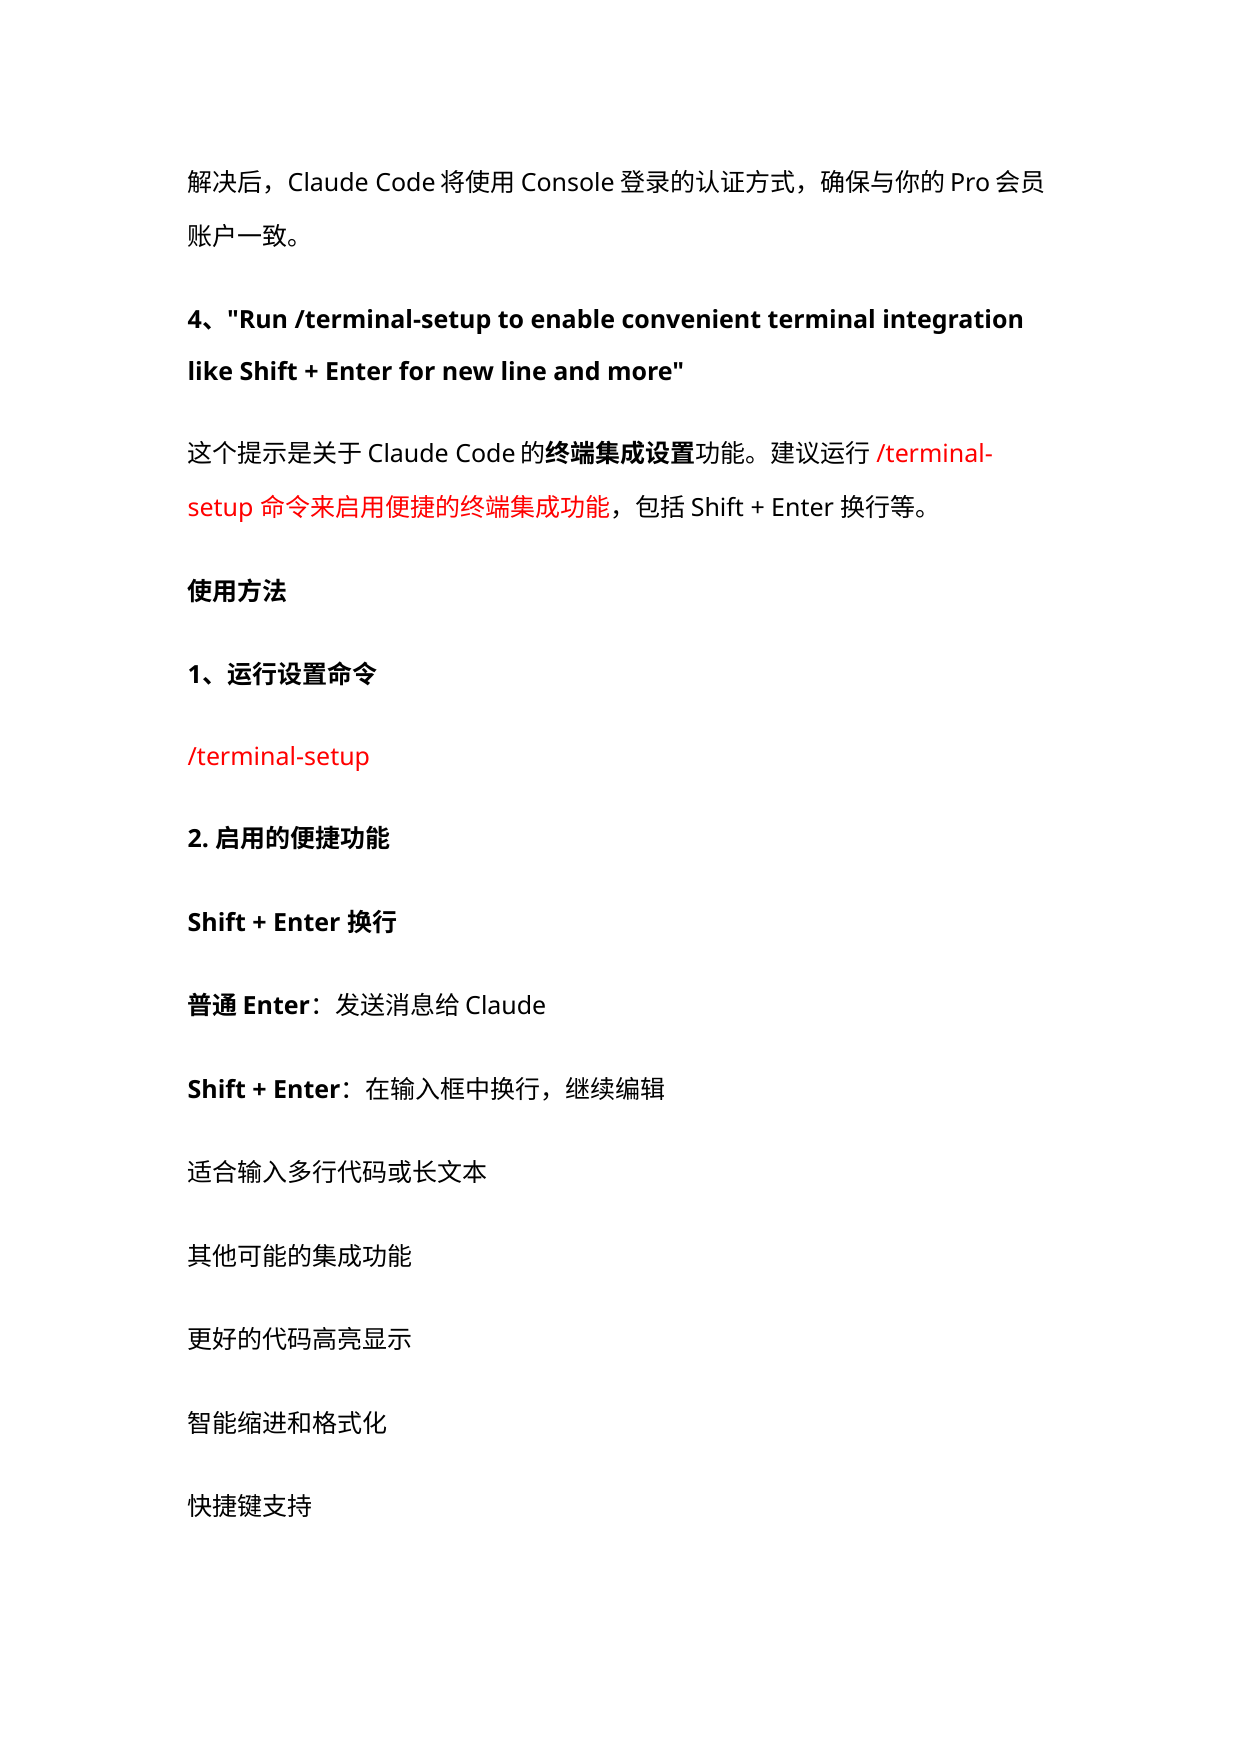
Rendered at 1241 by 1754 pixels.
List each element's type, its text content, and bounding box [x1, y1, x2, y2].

text 解决后，Claude Code将使用Console登录的认证方式，确保与你的Pro会员账户一致。 [187, 162, 1053, 253]
text 智能缩进和格式化 [187, 1403, 1053, 1439]
subtitle 4、"Run /terminal-setup to enable convenient terminal integration like Shift + Enter for new line and more" [187, 300, 1053, 387]
text 快捷键支持 [187, 1487, 1053, 1523]
subtitle 2. 启用的便捷功能 [187, 818, 1053, 855]
subtitle Shift + Enter 换行 [187, 902, 1053, 938]
text /terminal-setup [187, 738, 1053, 772]
text Shift + Enter：在输入框中换行，继续编辑 [187, 1069, 1053, 1105]
subtitle 1、运行设置命令 [187, 655, 1053, 691]
subtitle 使用方法 [187, 571, 1053, 607]
text 适合输入多行代码或长文本 [187, 1153, 1053, 1189]
text 这个提示是关于Claude Code的终端集成设置功能。建议运行 /terminal-setup 命令来启用便捷的终端集成功能，包括 Shift + Enter 换行等。 [187, 433, 1053, 524]
text 更好的代码高亮显示 [187, 1320, 1053, 1356]
text 其他可能的集成功能 [187, 1236, 1053, 1272]
text 普通Enter：发送消息给Claude [187, 986, 1053, 1022]
